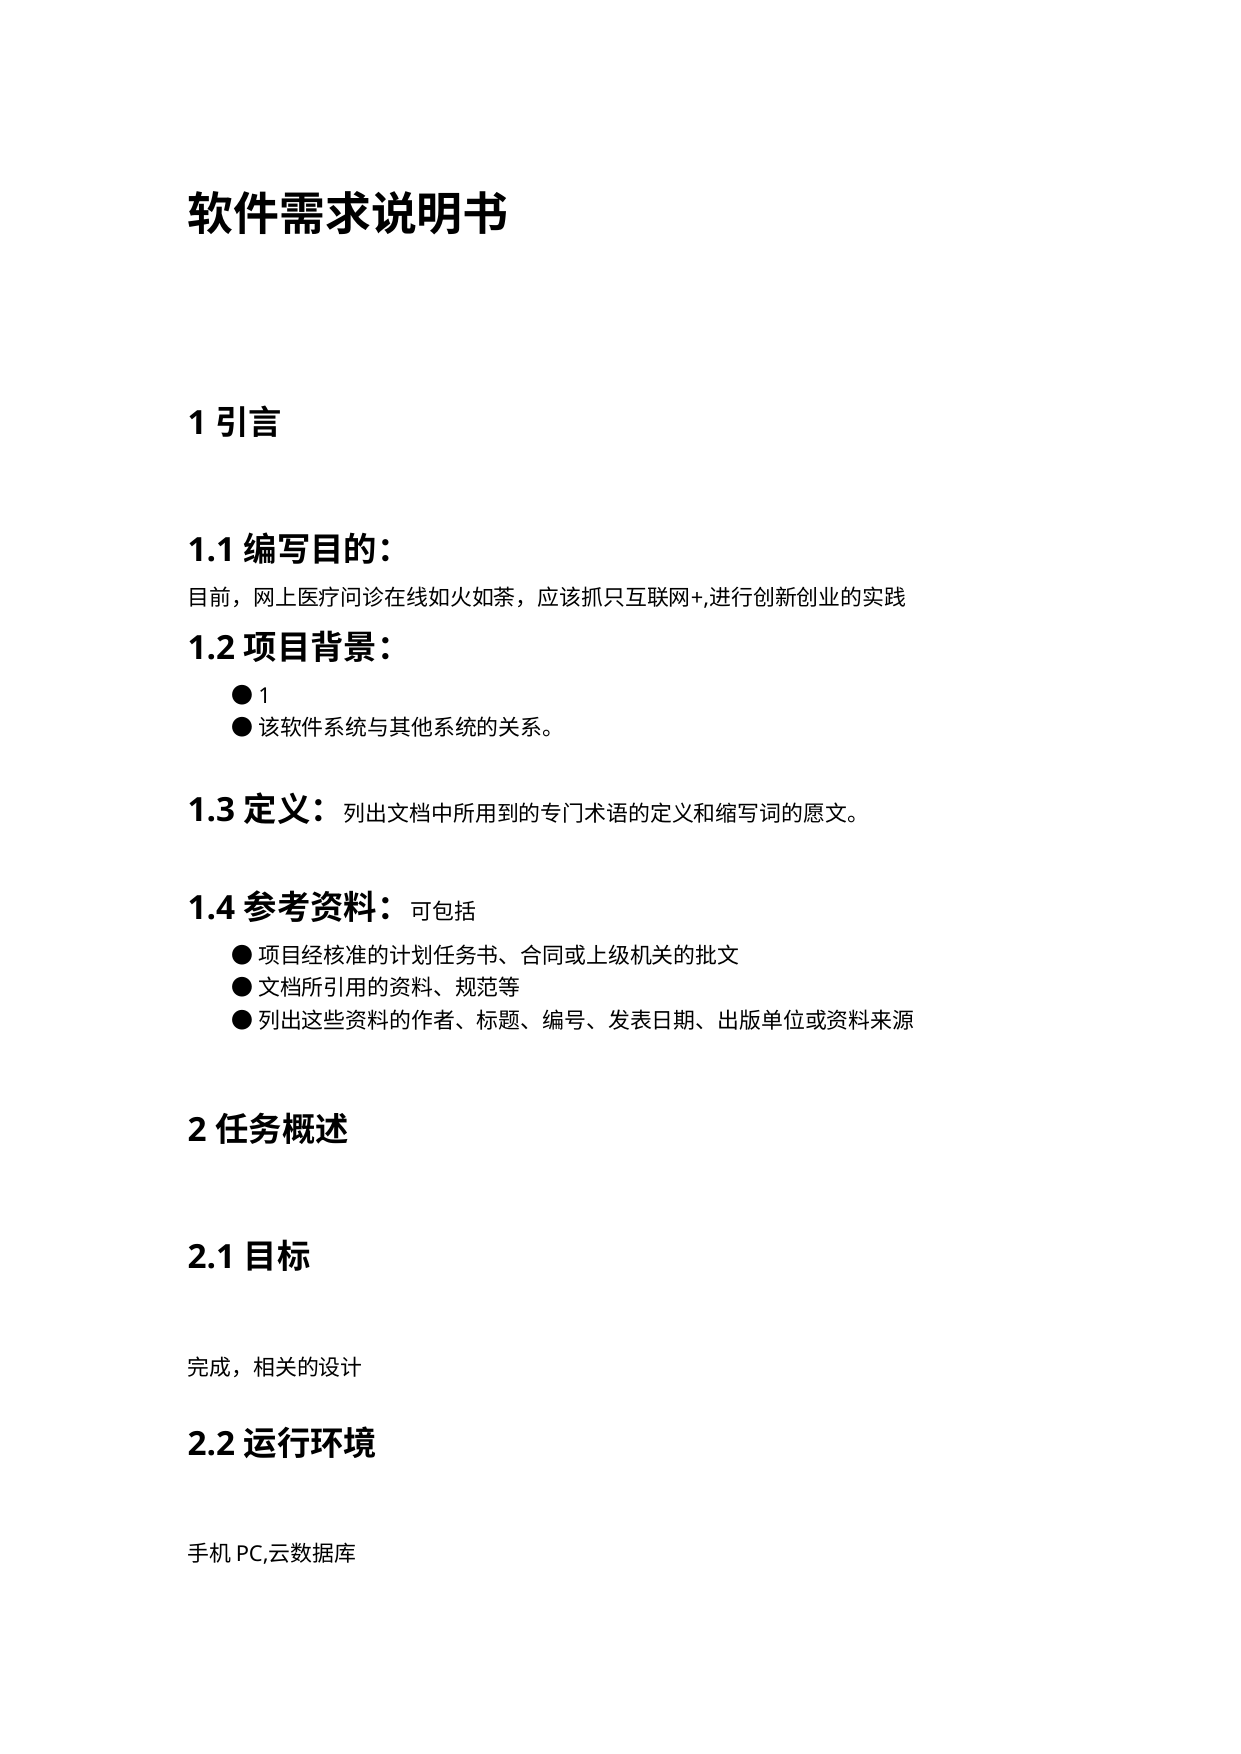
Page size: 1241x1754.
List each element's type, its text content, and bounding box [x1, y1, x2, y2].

subtitle 软件需求说明书 [187, 162, 1053, 259]
text ● 该软件系统与其他系统的关系。 [187, 710, 1053, 742]
subtitle 1 引言 [187, 387, 1053, 452]
text 1.4 参考资料：可包括 [187, 872, 1053, 937]
text ● 文档所引用的资料、规范等 [187, 970, 1053, 1002]
text 目前，网上医疗问诊在线如火如荼，应该抓只互联网+,进行创新创业的实践 [187, 580, 1053, 612]
text ● 1 [187, 677, 1053, 710]
text 1.2 项目背景： [187, 612, 1053, 677]
subtitle 2.1 目标 [187, 1222, 1053, 1287]
text 1.3 定义：列出文档中所用到的专门术语的定义和缩写词的愿文。 [187, 775, 1053, 840]
text 手机PC,云数据库 [187, 1536, 1053, 1569]
subtitle 2.2 运行环境 [187, 1409, 1053, 1474]
text ● 列出这些资料的作者、标题、编号、发表日期、出版单位或资料来源 [187, 1002, 1053, 1035]
text 完成，相关的设计 [187, 1349, 1053, 1382]
subtitle 2 任务概述 [187, 1094, 1053, 1159]
text 1.1 编写目的： [187, 515, 1053, 580]
text ● 项目经核准的计划任务书、合同或上级机关的批文 [187, 937, 1053, 970]
